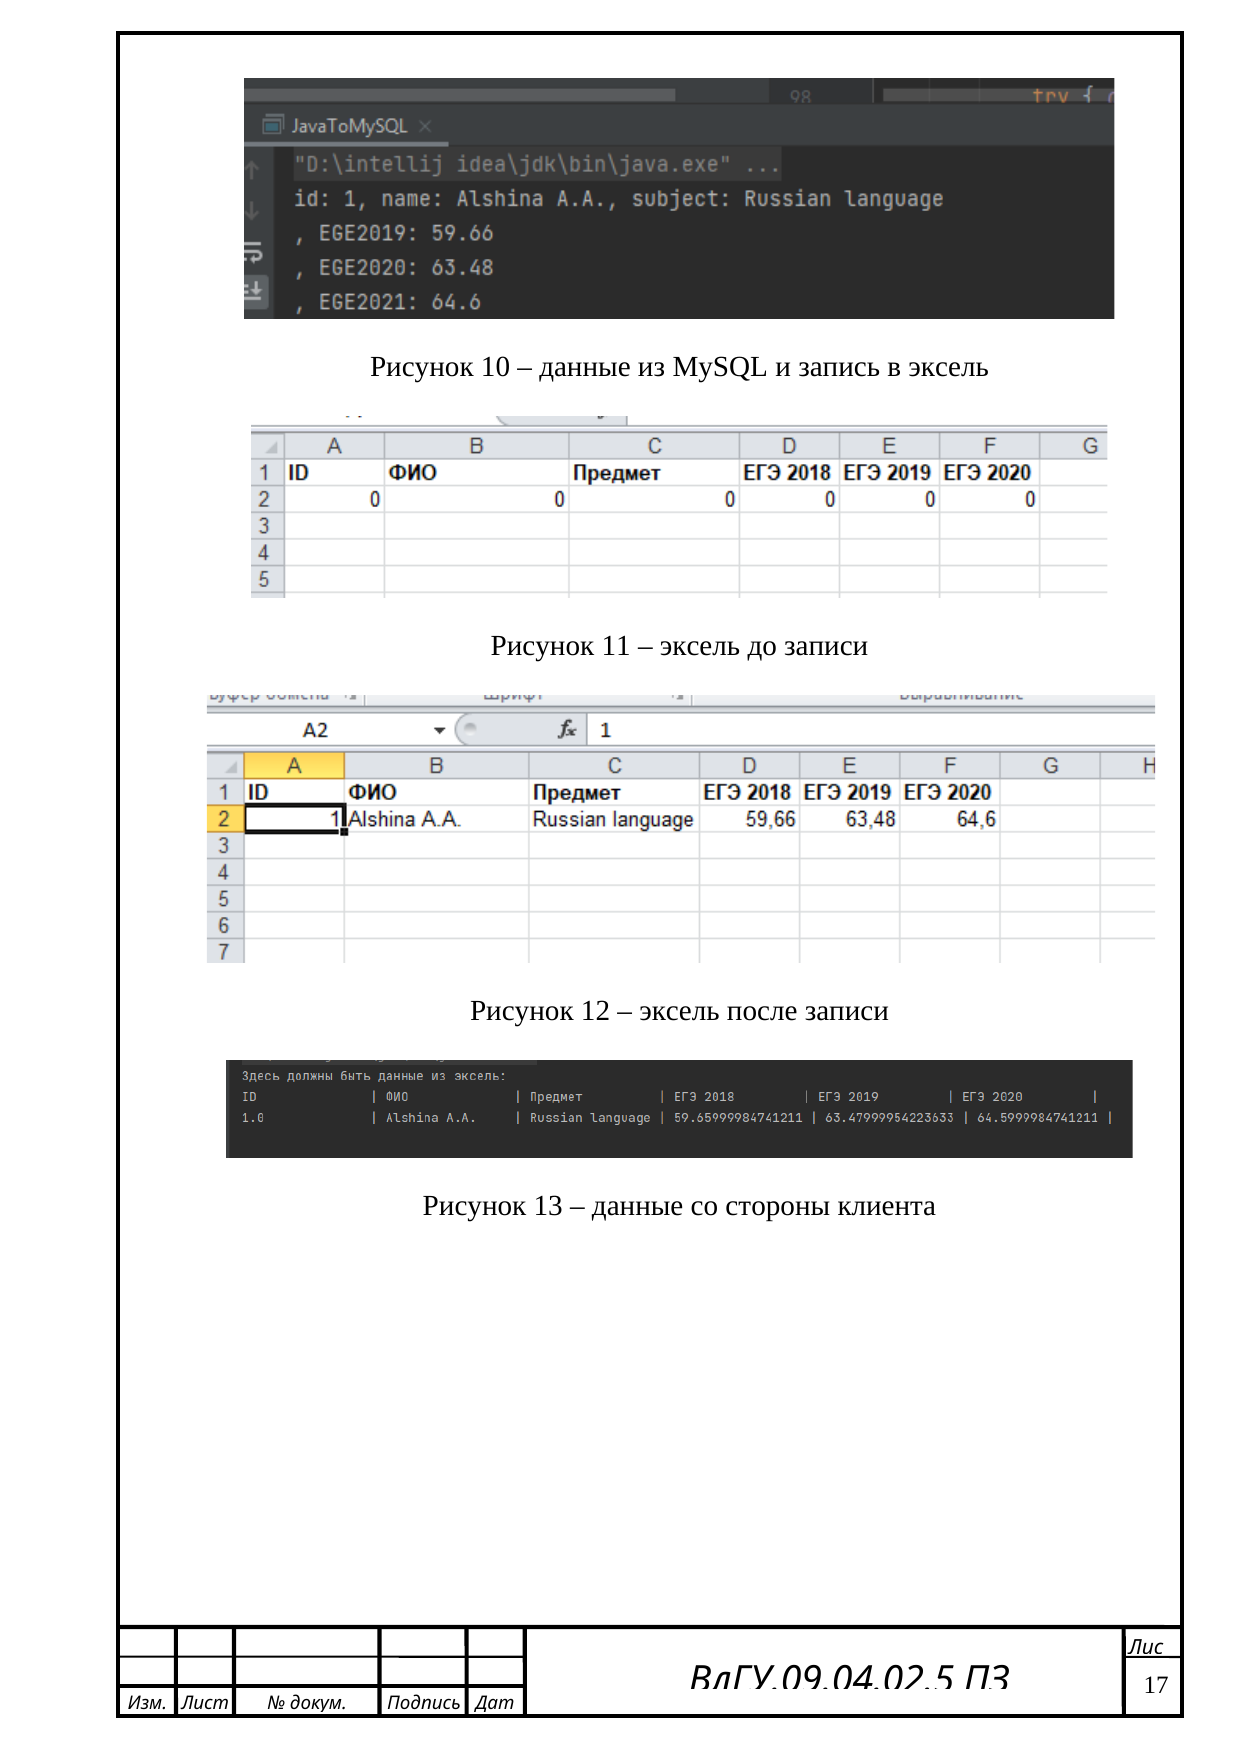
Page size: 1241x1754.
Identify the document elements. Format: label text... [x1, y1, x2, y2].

picture [206, 695, 1156, 963]
text Рисунок 12 – эксель после записи [148, 993, 1152, 1027]
text Рисунок 10 – данные из MySQL и запись в эксель [148, 349, 1152, 383]
picture [226, 1060, 1133, 1158]
text Рисунок 11 – эксель до записи [148, 628, 1152, 662]
picture [244, 78, 1115, 319]
text Рисунок 13 – данные со стороны клиента [148, 1188, 1152, 1222]
picture [251, 416, 1108, 598]
